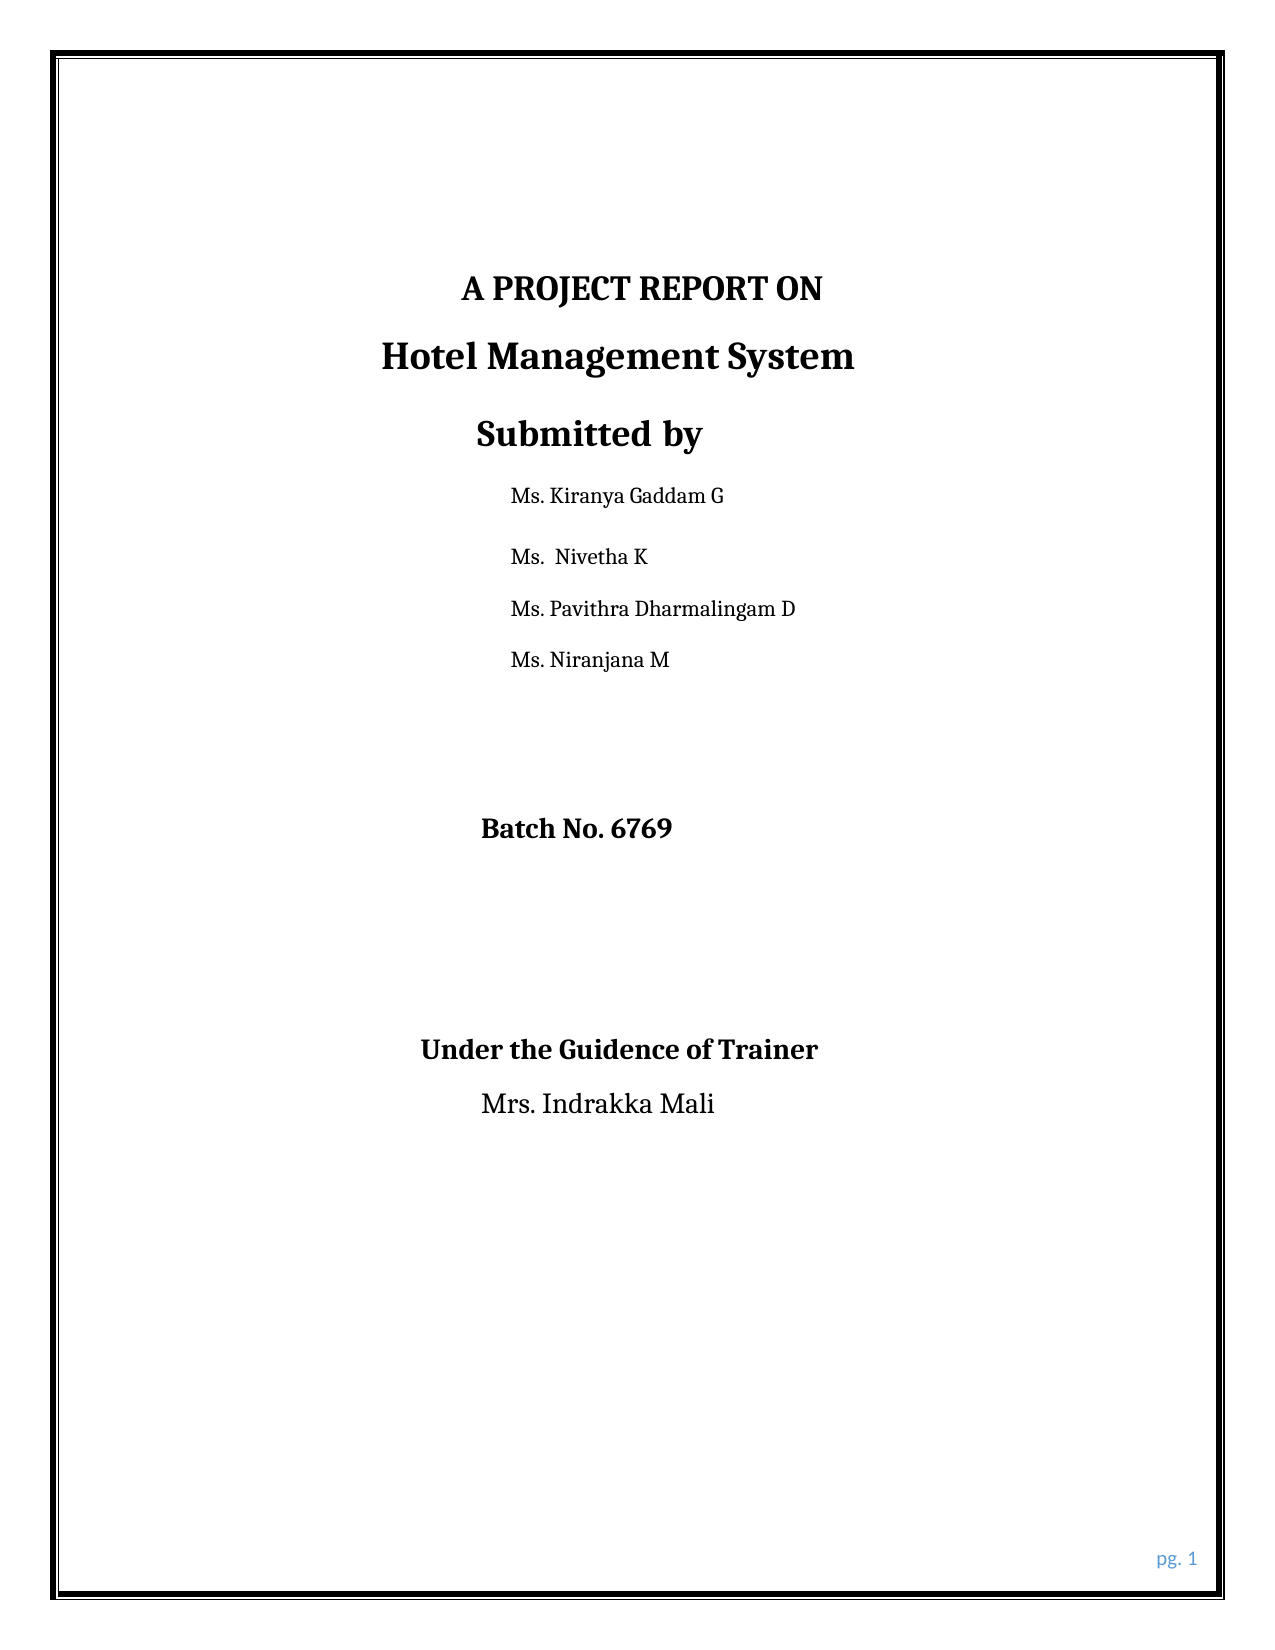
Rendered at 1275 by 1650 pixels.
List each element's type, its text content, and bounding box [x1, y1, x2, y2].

text Ms. Nivetha K [148, 544, 1125, 571]
text A PROJECT REPORT ON [148, 269, 1197, 309]
text Mrs. Indrakka Mali [148, 1087, 1125, 1120]
text Ms. Kiranya Gaddam G [148, 483, 1125, 509]
text Batch No. 6769 [148, 812, 1197, 846]
text Ms. Niranjana M [148, 646, 1125, 673]
text Ms. Pavithra Dharmalingam D [148, 595, 1125, 622]
text Under the Guidence of Trainer [148, 1033, 1197, 1067]
subtitle Hotel Management System [150, 334, 1197, 379]
text Submitted by [150, 412, 1197, 455]
